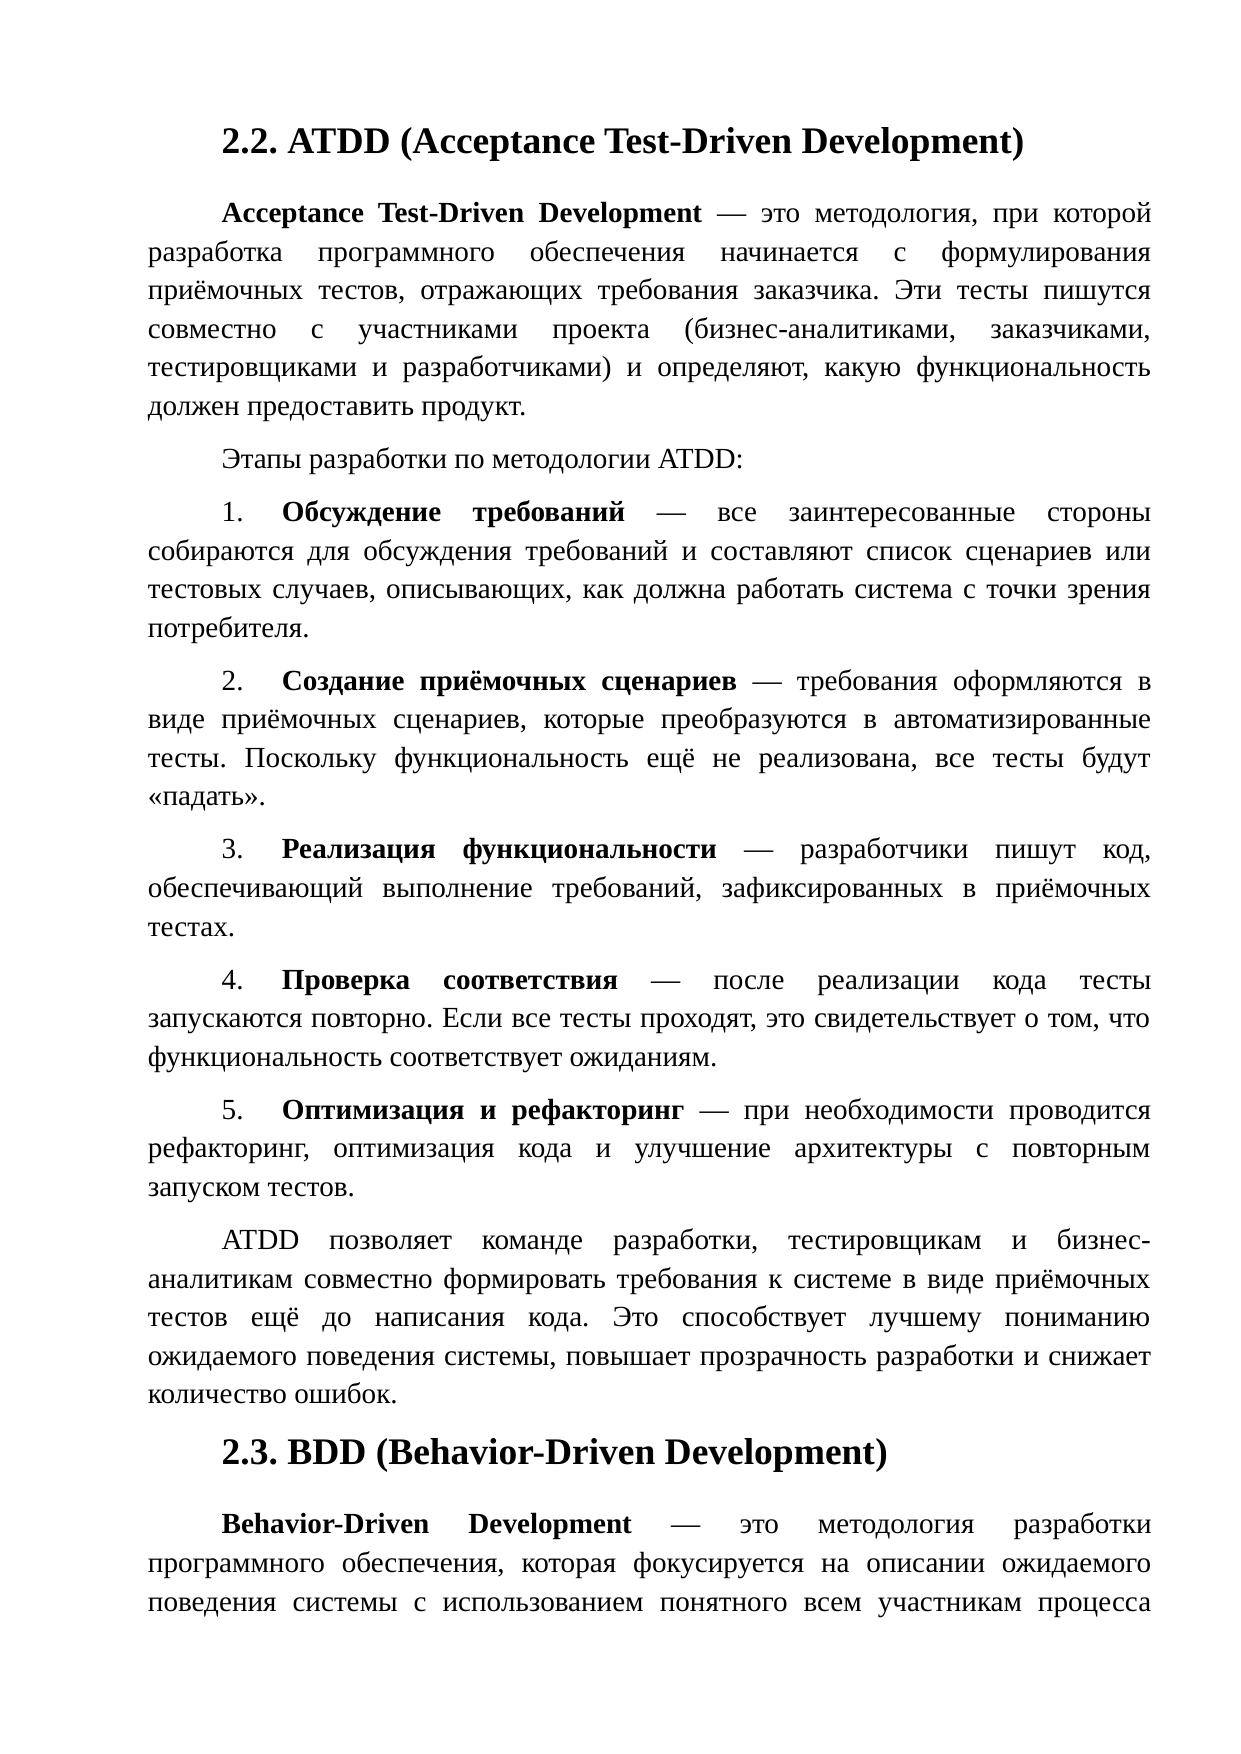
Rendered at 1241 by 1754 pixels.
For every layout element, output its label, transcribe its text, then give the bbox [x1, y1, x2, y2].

subtitle BDD (Behavior-Driven Development) [148, 1429, 1152, 1473]
list Оптимизация и рефакторинг — при необходимости проводится рефакторинг, оптимизация кода и улучшение архитектуры с повторным запуском тестов. [148, 1092, 1152, 1203]
list Создание приёмочных сценариев — требования оформляются в виде приёмочных сценариев, которые преобразуются в автоматизированные тесты. Поскольку функциональность ещё не реализована, все тесты будут «падать». [148, 663, 1152, 812]
text Этапы разработки по методологии ATDD: [148, 441, 1152, 474]
list Реализация функциональности — разработчики пишут код, обеспечивающий выполнение требований, зафиксированных в приёмочных тестах. [148, 832, 1152, 942]
text ATDD позволяет команде разработки, тестировщикам и бизнес-аналитикам совместно формировать требования к системе в виде приёмочных тестов ещё до написания кода. Это способствует лучшему пониманию ожидаемого поведения системы, повышает прозрачность разработки и снижает количество ошибок. [148, 1222, 1152, 1410]
list Обсуждение требований — все заинтересованные стороны собираются для обсуждения требований и составляют список сценариев или тестовых случаев, описывающих, как должна работать система с точки зрения потребителя. [148, 494, 1152, 643]
text Acceptance Test-Driven Development — это методология, при которой разработка программного обеспечения начинается с формулирования приёмочных тестов, отражающих требования заказчика. Эти тесты пишутся совместно с участниками проекта (бизнес-аналитиками, заказчиками, тестировщиками и разработчиками) и определяют, какую функциональность должен предоставить продукт. [148, 195, 1152, 421]
subtitle ATDD (Acceptance Test-Driven Development) [148, 118, 1152, 161]
list Проверка соответствия — после реализации кода тесты запускаются повторно. Если все тесты проходят, это свидетельствует о том, что функциональность соответствует ожиданиям. [148, 962, 1152, 1072]
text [148, 1507, 1152, 1617]
